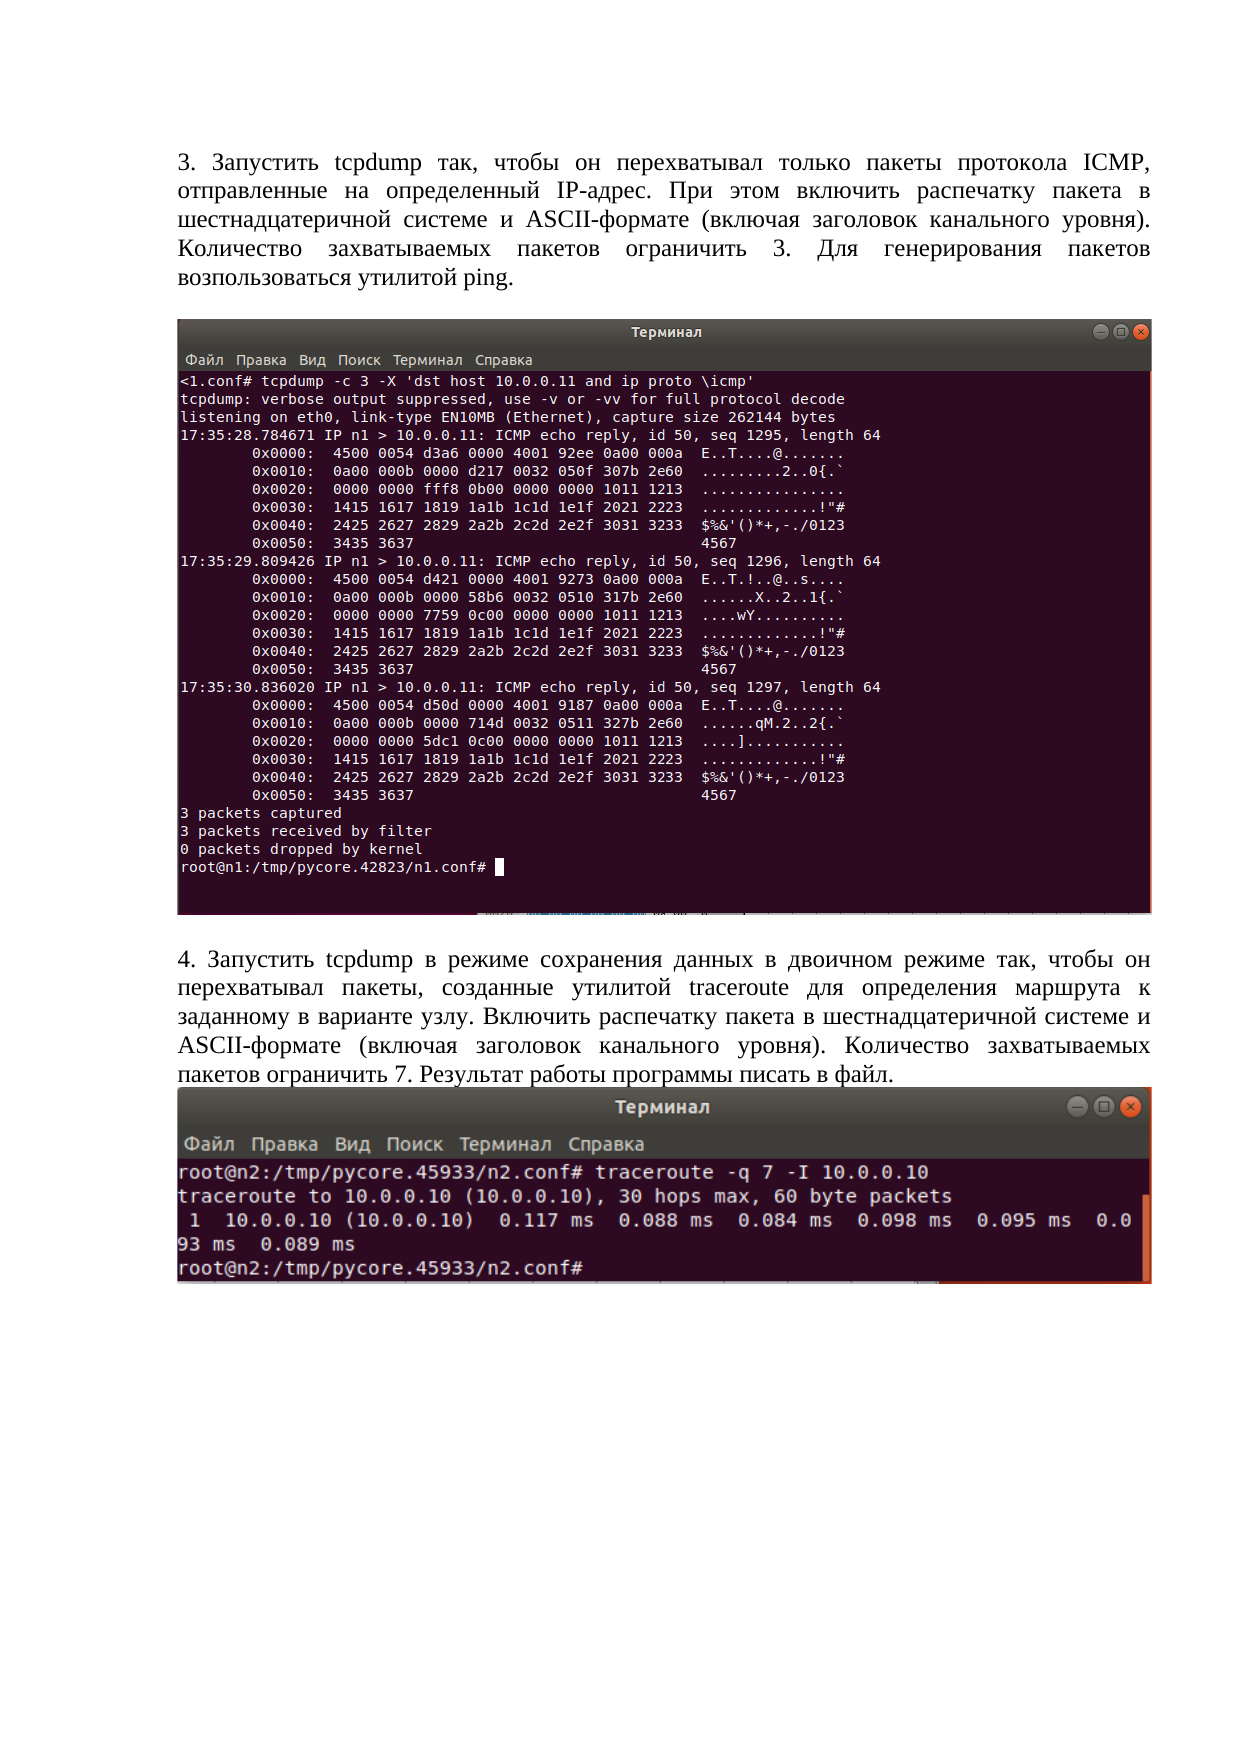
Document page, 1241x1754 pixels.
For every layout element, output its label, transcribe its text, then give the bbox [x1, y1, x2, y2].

picture [177, 1087, 1152, 1284]
text 3. Запустить tcpdump так, чтобы он перехватывал только пакеты протокола ICMP, отправленные на определенный IP-адрес. При этом включить распечатку пакета в шестнадцатеричной системе и ASCII-формате (включая заголовок канального уровня). Количество захватываемых пакетов ограничить 3. Для генерирования пакетов возпользоваться утилитой ping. [177, 147, 1152, 291]
picture [177, 319, 1152, 915]
text 4. Запустить tcpdump в режиме сохранения данных в двоичном режиме так, чтобы он перехватывал пакеты, созданные утилитой traceroute для определения маршрута к заданному в варианте узлу. Включить распечатку пакета в шестнадцатеричной системе и ASCII-формате (включая заголовок канального уровня). Количество захватываемых пакетов ограничить 7. Результат работы программы писать в файл. [177, 944, 1152, 1087]
